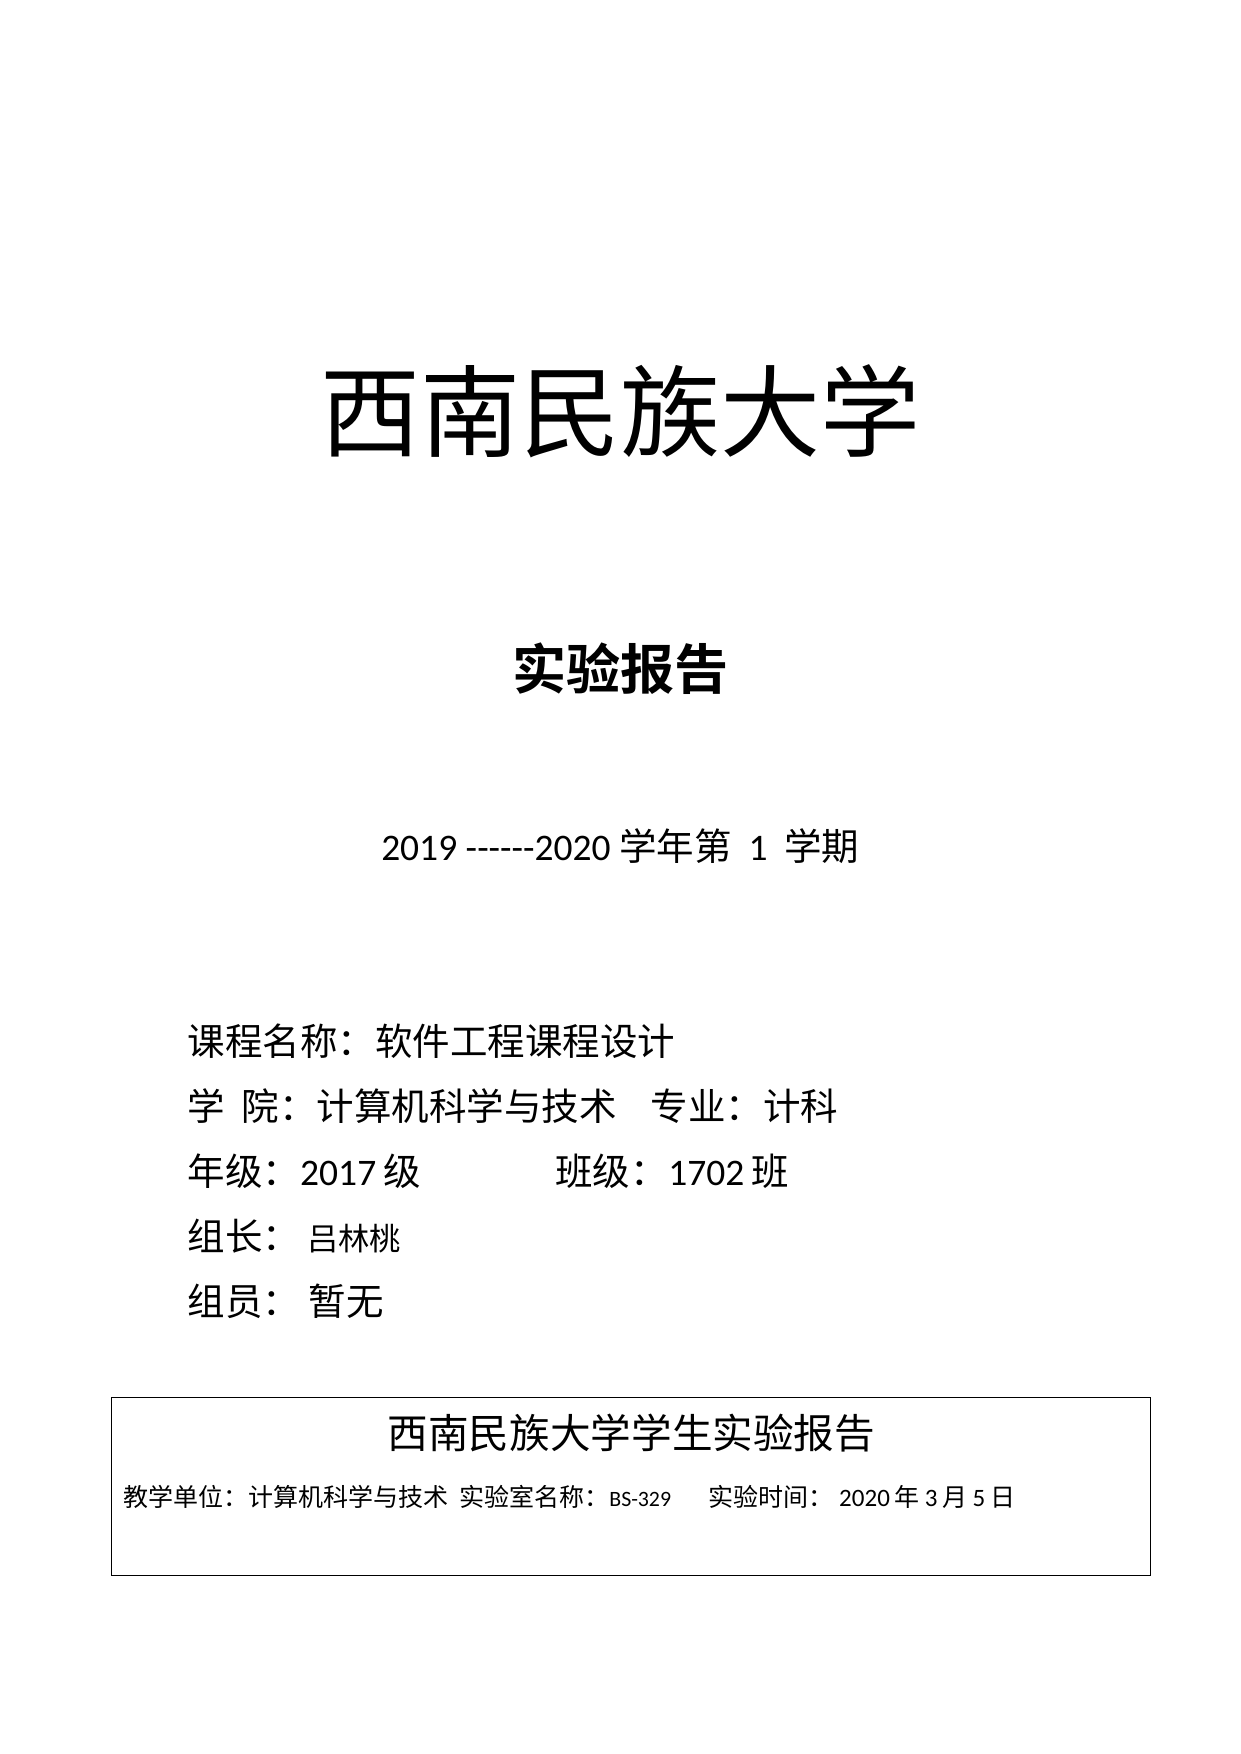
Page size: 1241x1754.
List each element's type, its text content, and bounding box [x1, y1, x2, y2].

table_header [112, 1398, 1150, 1575]
text 年级：2017级 班级：1702班 [187, 1137, 1053, 1202]
text 课程名称：软件工程课程设计 [187, 1007, 1053, 1072]
text 西南民族大学 [187, 324, 1053, 487]
text 学 院：计算机科学与技术 专业：计科 [187, 1072, 1053, 1137]
text 2019 ------2020 学年第 1 学期 [187, 812, 1053, 877]
text 组员： 暂无 [187, 1267, 1053, 1332]
text 实验报告 [187, 617, 1053, 714]
text 组长： 吕林桃 [187, 1202, 1053, 1267]
